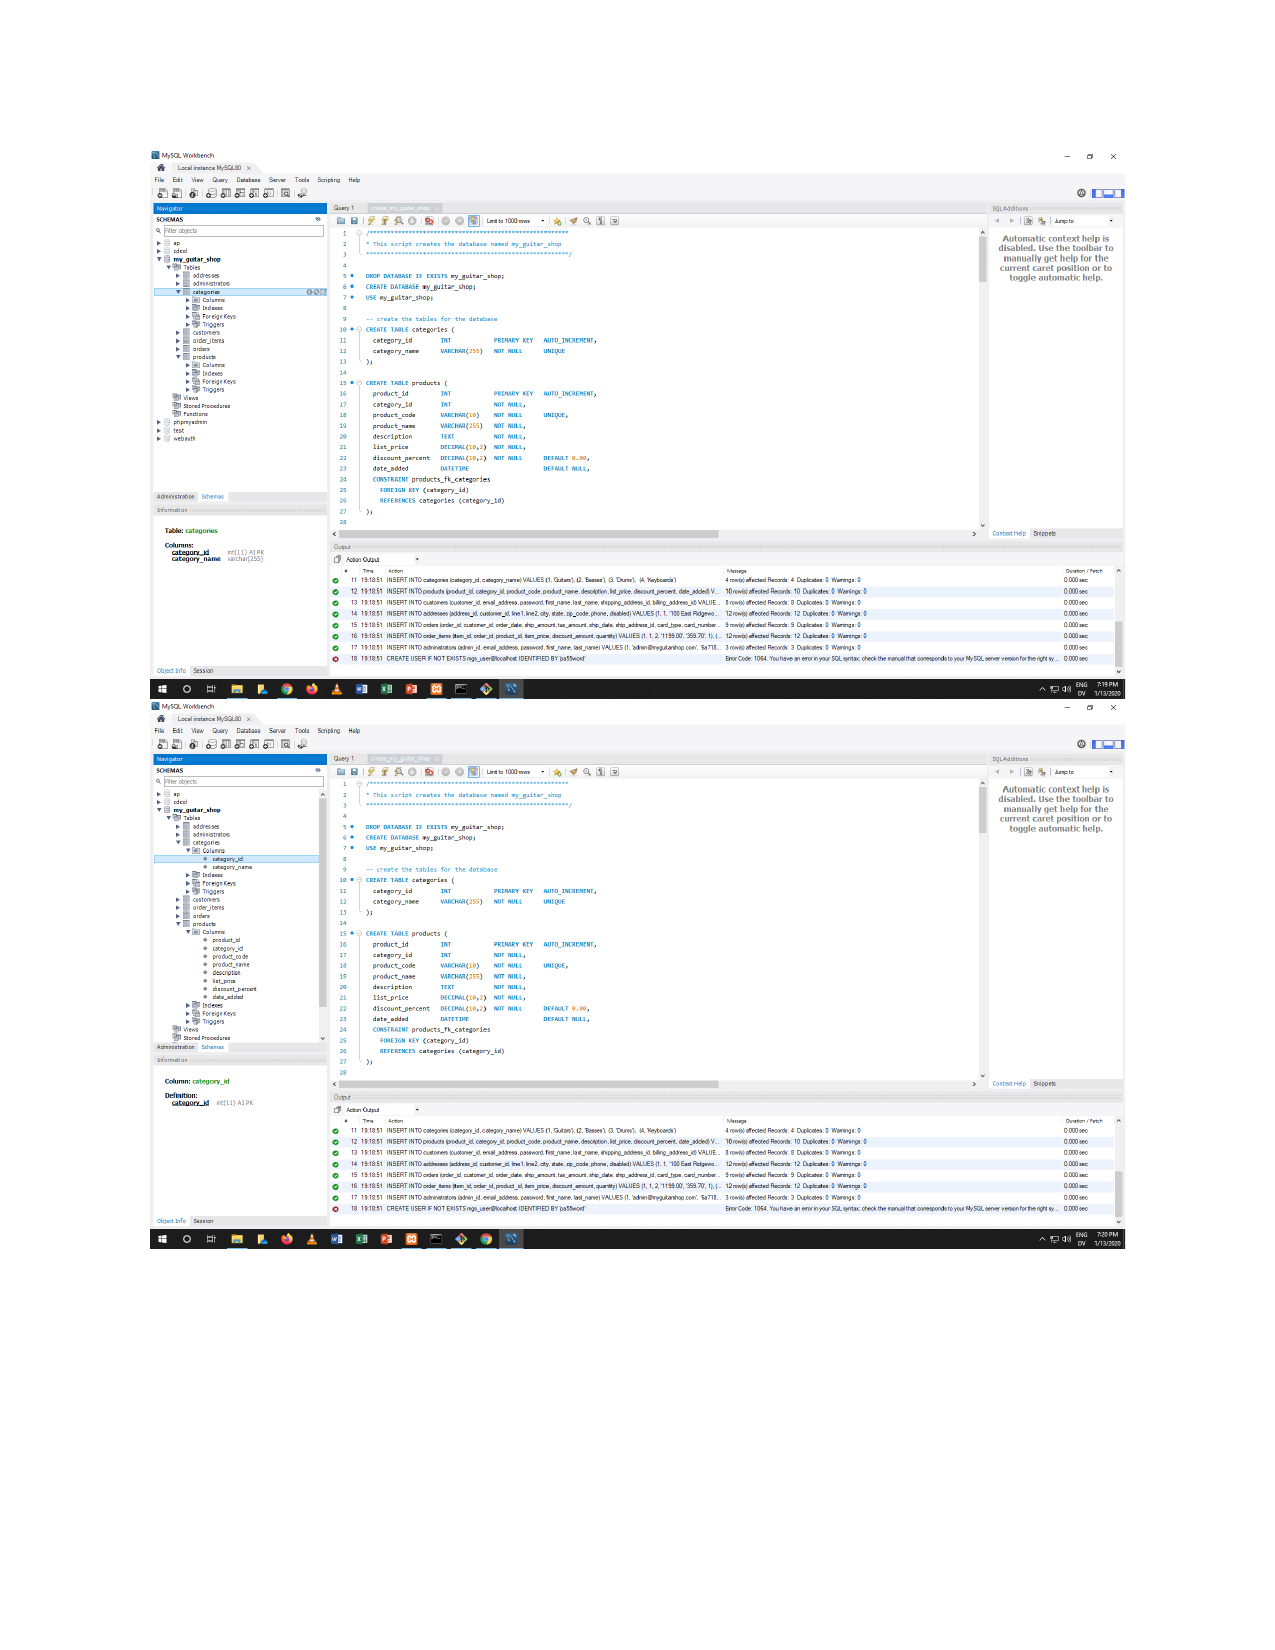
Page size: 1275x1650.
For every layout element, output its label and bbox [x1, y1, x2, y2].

picture [150, 150, 1125, 699]
picture [150, 700, 1125, 1249]
